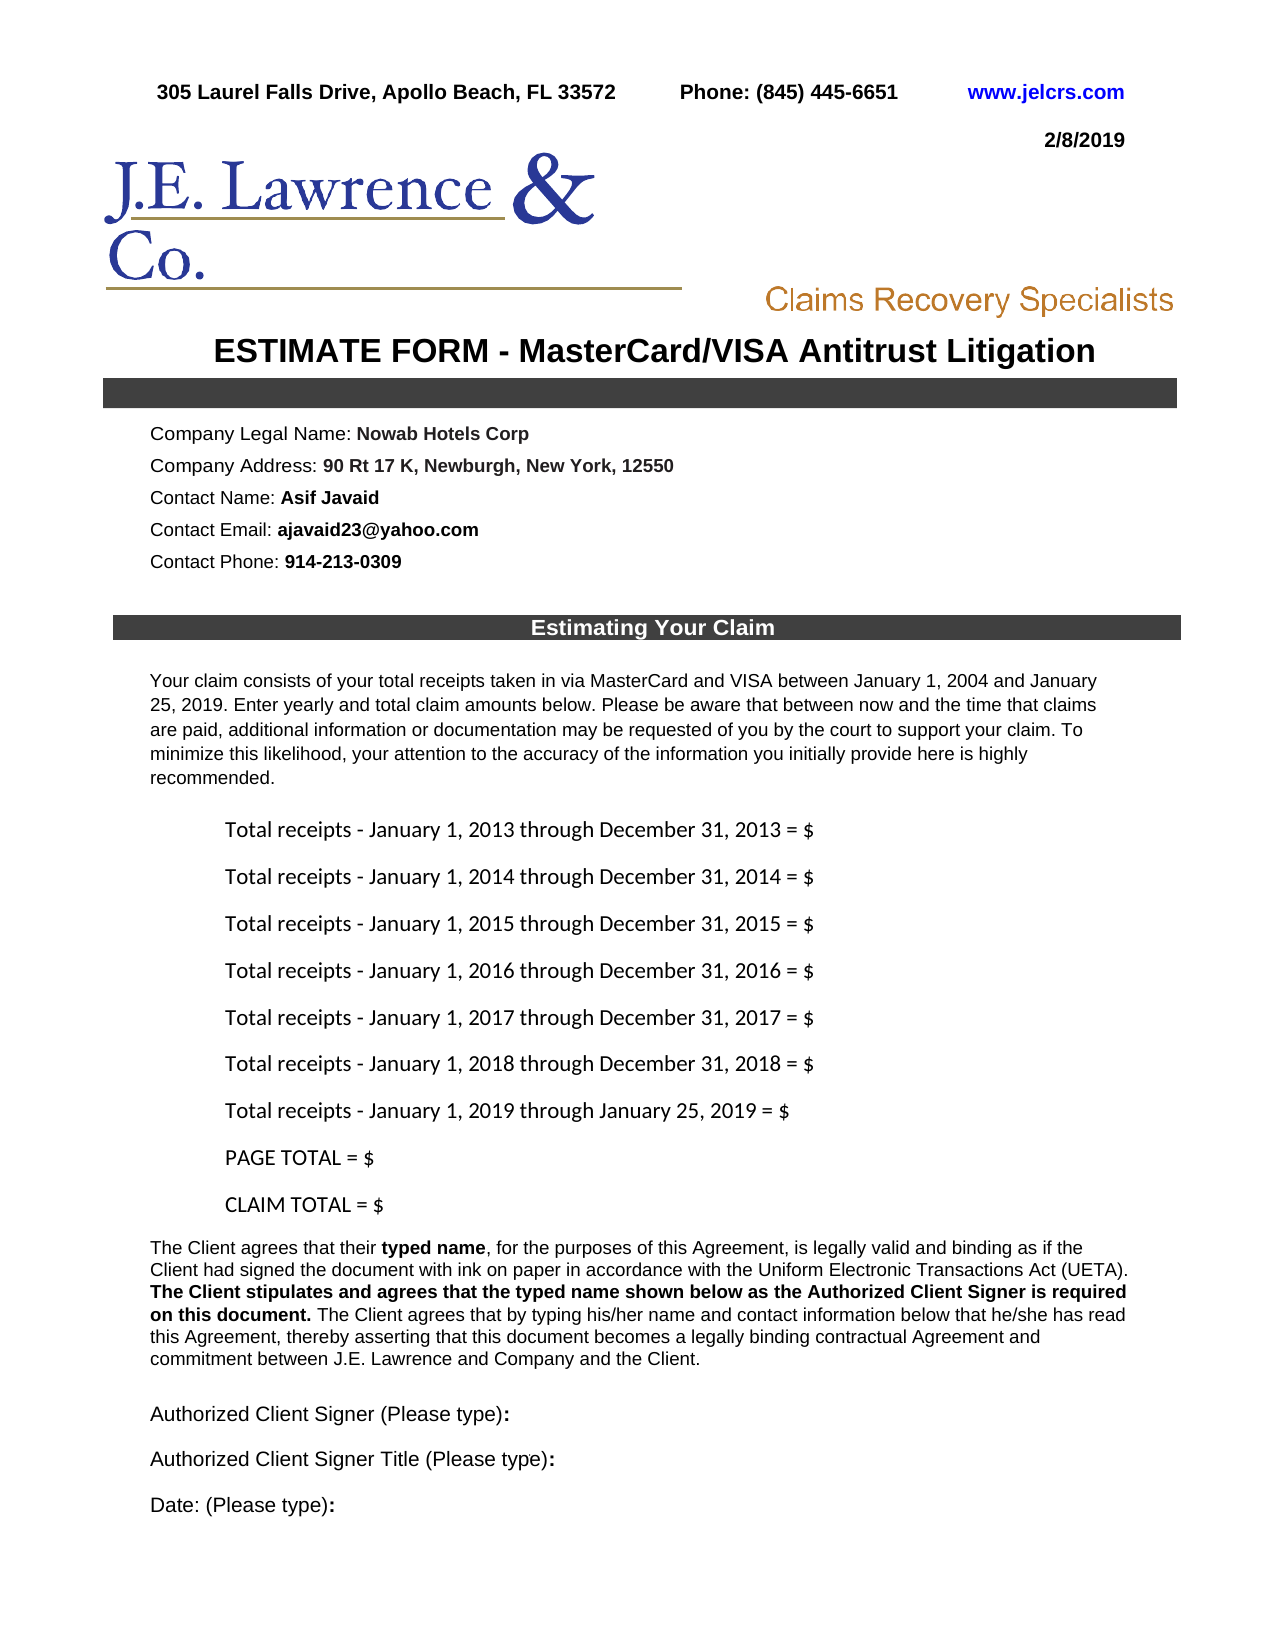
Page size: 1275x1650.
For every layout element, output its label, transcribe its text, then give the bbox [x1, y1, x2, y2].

picture [1101, 293, 1117, 311]
text ESTIMATE FORM - MasterCard/VISA Antitrust Litigation [201, 331, 1109, 370]
text Total receipts - January 1, 2014 through December 31, 2014 = $ [225, 862, 1125, 890]
picture [766, 286, 788, 311]
text Total receipts - January 1, 2017 through December 31, 2017 = $ [225, 1003, 1125, 1031]
text Total receipts - January 1, 2015 through December 31, 2015 = $ [225, 909, 1125, 937]
text Company Legal Name: Nowab Hotels Corp [150, 409, 1125, 444]
picture [1133, 287, 1173, 311]
text CLAIM TOTAL = $ [225, 1190, 1125, 1218]
picture [796, 293, 813, 311]
text 305 Laurel Falls Drive, Apollo Beach, FL 33572 Phone: (845) 445-6651 www.jelcrs.com 2/8/2019 [152, 56, 1125, 152]
text Total receipts - January 1, 2018 through December 31, 2018 = $ [225, 1049, 1125, 1077]
picture [222, 161, 491, 210]
picture [823, 293, 863, 311]
picture [985, 293, 1010, 318]
text PAGE TOTAL = $ [225, 1143, 1125, 1171]
text Authorized Client Signer Title (Please type): [150, 1447, 1125, 1493]
text Date: (Please type): [150, 1493, 1125, 1517]
text The Client agrees that their typed name, for the purposes of this Agreement, is legally valid and binding as if the Client had signed the document with ink on paper in accordance with the Uniform Electronic Transactions Act (UETA). The Client stipulates and agrees that the typed name shown below as the Authorized Client Signer is required on this document. The Client agrees that by typing his/her name and contact information below that he/she has read this Agreement, thereby asserting that this document becomes a legally binding contractual Agreement and commitment between J.E. Lawrence and Company and the Client. [150, 1237, 1134, 1369]
text Total receipts - January 1, 2013 through December 31, 2013 = $ [225, 815, 1125, 843]
text Contact Name: Asif Javaid [150, 486, 1125, 508]
text Company Address: 90 Rt 17 K, Newburgh, New York, 12550 [150, 454, 1125, 476]
text Contact Phone: 914-213-0309 [150, 551, 1125, 572]
text Your claim consists of your total receipts taken in via MasterCard and VISA between January 1, 2004 and January 25, 2019. Enter yearly and total claim amounts below. Please be aware that between now and the time that claims are paid, additional information or documentation may be requested of you by the court to support your claim. To minimize this likelihood, your attention to the accuracy of the information you initially provide here is highly recommended. [149, 670, 1125, 788]
text Total receipts - January 1, 2019 through January 25, 2019 = $ [225, 1096, 1125, 1124]
subtitle Estimating Your Claim [112, 614, 1191, 640]
picture [158, 248, 190, 280]
picture [1020, 286, 1039, 311]
text Contact Email: ajavaid23@yahoo.com [150, 518, 1125, 540]
text Total receipts - January 1, 2016 through December 31, 2016 = $ [225, 956, 1125, 984]
picture [1042, 287, 1098, 317]
text Authorized Client Signer (Please type): [150, 1402, 1125, 1447]
